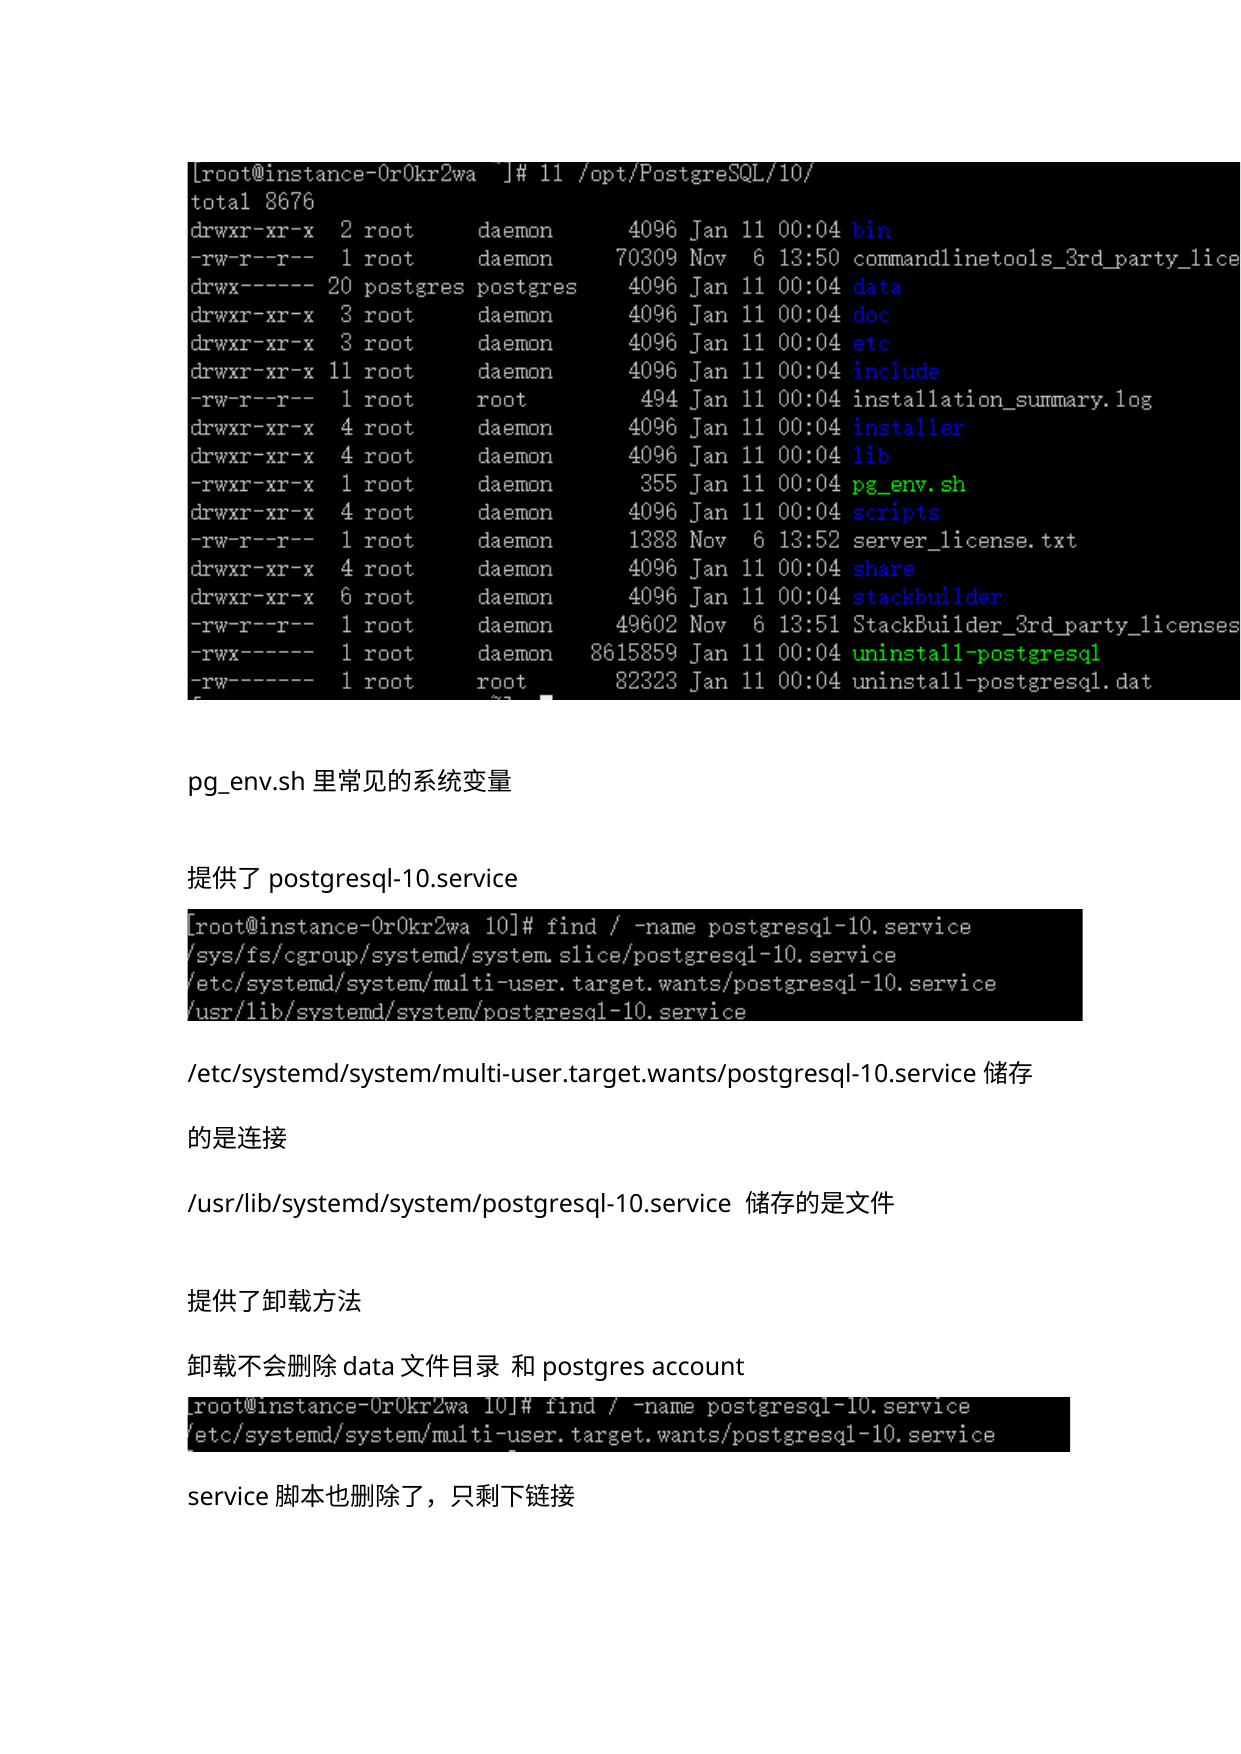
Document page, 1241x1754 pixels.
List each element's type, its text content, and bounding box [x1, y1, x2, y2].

picture [187, 162, 1241, 700]
text 卸载不会删除data文件目录 和 postgres account [187, 1332, 1053, 1397]
text 提供了卸载方法 [187, 1267, 1053, 1332]
text 提供了 postgresql-10.service [187, 844, 1053, 909]
text pg_env.sh 里常见的系统变量 [187, 747, 1053, 812]
text /usr/lib/systemd/system/postgresql-10.service 储存的是文件 [187, 1169, 1053, 1234]
picture [187, 1397, 1071, 1452]
text /etc/systemd/system/multi-user.target.wants/postgresql-10.service 储存的是连接 [187, 1039, 1053, 1169]
text service 脚本也删除了，只剩下链接 [187, 1462, 1053, 1527]
picture [187, 909, 1083, 1021]
